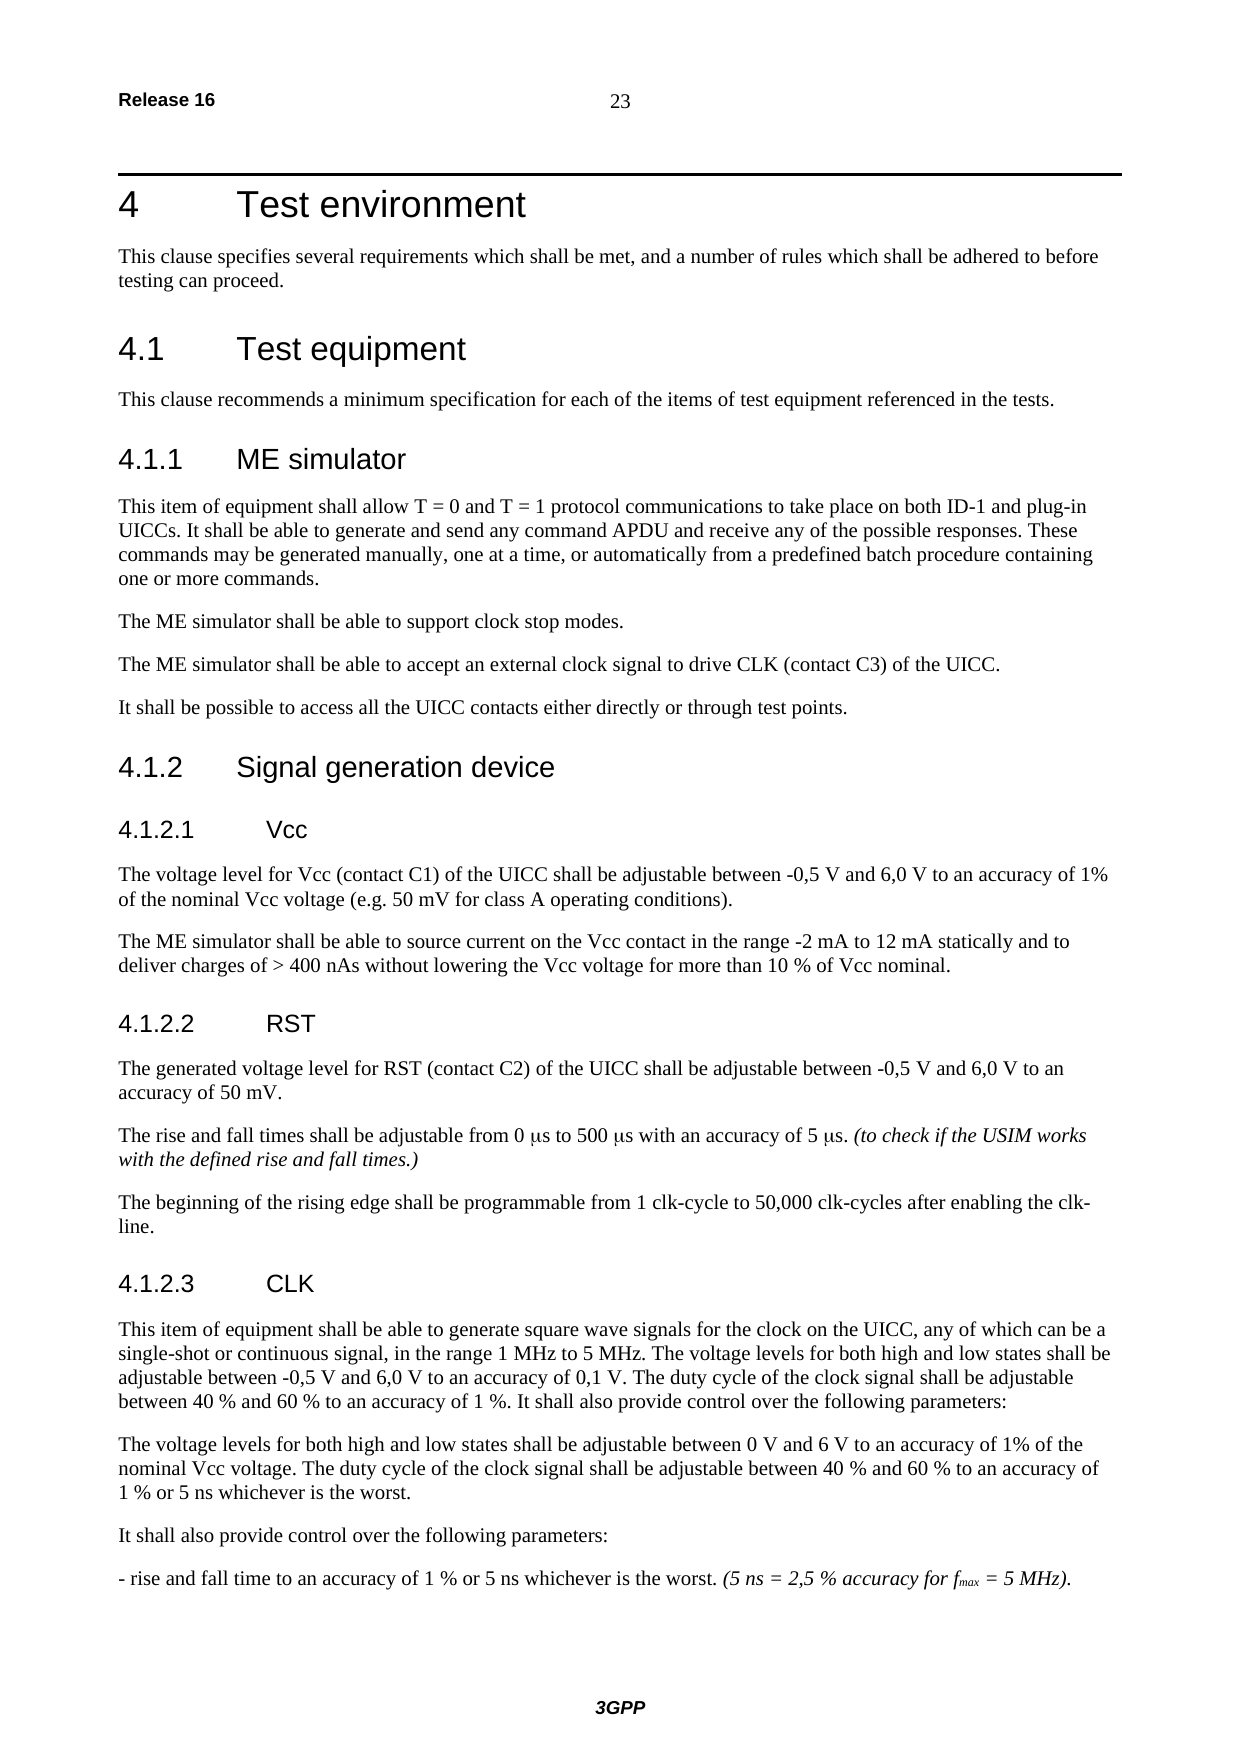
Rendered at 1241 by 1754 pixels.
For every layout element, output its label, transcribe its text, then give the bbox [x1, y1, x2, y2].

subtitle 4.1.2.3 CLK [118, 1269, 1122, 1298]
text The voltage levels for both high and low states shall be adjustable between 0 V and 6 V to an accuracy of 1% of the nominal Vcc voltage. The duty cycle of the clock signal shall be adjustable between 40 % and 60 % to an accuracy of 1 % or 5 ns whichever is the worst. [118, 1432, 1122, 1504]
text The beginning of the rising edge shall be programmable from 1 clk-cycle to 50,000 clk-cycles after enabling the clk-line.(to check if the UICC accepts the minimum and maximum clk-cycle values) [118, 1190, 1122, 1238]
subtitle 4.1.2.2 RST [118, 1009, 1122, 1037]
text It shall be possible to access all the UICC contacts either directly or through test points. [118, 695, 1122, 719]
text This clause recommends a minimum specification for each of the items of test equipment referenced in the tests. [118, 387, 1122, 411]
subtitle 4.1.2 Signal generation device [118, 750, 1122, 784]
text This clause specifies several requirements which shall be met, and a number of rules which shall be adhered to before testing can proceed. [118, 244, 1122, 292]
subtitle 4 Test environment [118, 176, 1122, 225]
subtitle 4.1.2.1 Vcc [118, 815, 1122, 844]
text - rise and fall time to an accuracy of 1 % or 5 ns whichever is the worst. (5 ns = 2,5 % accuracy for fmax = 5 MHz). [118, 1566, 1122, 1589]
subtitle 4.1.1 ME simulator [118, 442, 1122, 475]
text It shall also provide control over the following parameters: [118, 1523, 1122, 1547]
text The rise and fall times shall be adjustable from 0 s to 500 s with an accuracy of 5 s. (to check if the USIM works with the defined rise and fall times.) [118, 1123, 1122, 1171]
text The ME simulator shall be able to source current on the Vcc contact in the range -2 mA to 12 mA statically and to deliver charges of > 400 nAs without lowering the Vcc voltage for more than 10 % of Vcc nominal. (to be able to detect current spikes generated by the UICC) [118, 929, 1122, 977]
subtitle 4.1 Test equipment [118, 329, 1122, 368]
text The voltage level for Vcc (contact C1) of the UICC shall be adjustable between -0,5 V and 6,0 V to an accuracy of 1% of the nominal Vcc voltage (e.g. 50 mV for class A operating conditions). [118, 862, 1122, 911]
text The generated voltage level for RST (contact C2) of the UICC shall be adjustable between -0,5 V and 6,0 V to an accuracy of 50 mV. [118, 1056, 1122, 1104]
text This item of equipment shall be able to generate square wave signals for the clock on the UICC, any of which can be a single-shot or continuous signal, in the range 1 MHz to 5 MHz. The voltage levels for both high and low states shall be adjustable between -0,5 V and 6,0 V to an accuracy of 0,1 V. The duty cycle of the clock signal shall be adjustable between 40 % and 60 % to an accuracy of 1 %. It shall also provide control over the following parameters: [118, 1317, 1122, 1413]
text The ME simulator shall be able to support clock stop modes. [118, 609, 1122, 633]
text The ME simulator shall be able to accept an external clock signal to drive CLK (contact C3) of the UICC. [118, 652, 1122, 676]
text This item of equipment shall allow T = 0 and T = 1 protocol communications to take place on both ID-1 and plug-in UICCs. It shall be able to generate and send any command APDU and receive any of the possible responses. These commands may be generated manually, one at a time, or automatically from a predefined batch procedure containing one or more commands. [118, 494, 1122, 590]
